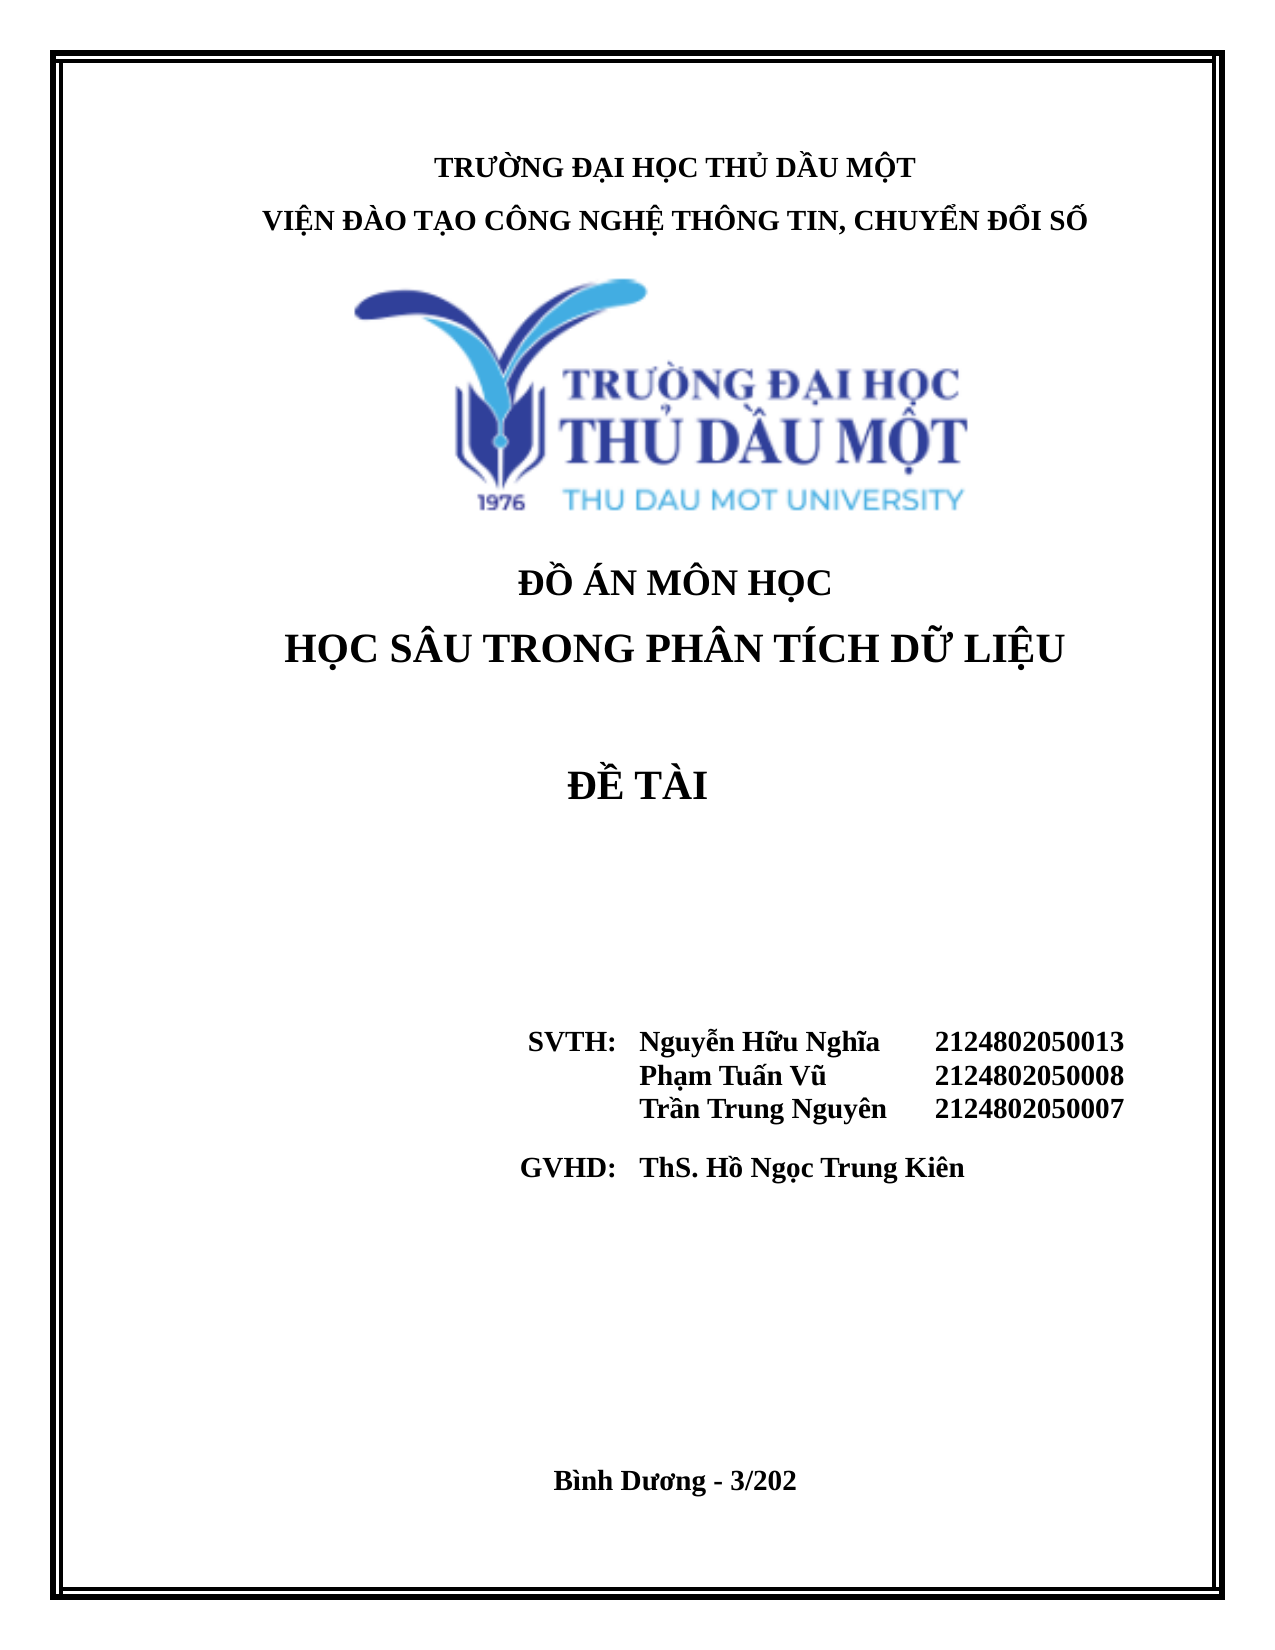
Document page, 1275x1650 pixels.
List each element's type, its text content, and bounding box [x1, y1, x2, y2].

table_cell GVHD: [508, 1125, 628, 1183]
text ĐỒ ÁN MÔN HỌC [150, 561, 1125, 604]
table_cell ThS. Hồ Ngọc Trung Kiên [628, 1125, 1159, 1183]
table_header Nguyễn Hữu Nghĩa Phạm Tuấn Vũ Trần Trung Nguyên [628, 1024, 923, 1125]
text Bình Dương - 3/202 [150, 1463, 1125, 1496]
text ĐỀ TÀI [150, 761, 1125, 808]
text VIỆN ĐÀO TẠO CÔNG NGHỆ THÔNG TIN, CHUYỂN ĐỔI SỐ [150, 203, 1125, 236]
picture [342, 255, 1008, 542]
text HỌC SÂU TRONG PHÂN TÍCH DỮ LIỆU [150, 624, 1125, 672]
table_header 2124802050013 2124802050008 2124802050007 [923, 1024, 1159, 1125]
text TRƯỜNG ĐẠI HỌC THỦ DẦU MỘT [150, 150, 1125, 183]
table_header SVTH: [508, 1024, 628, 1125]
